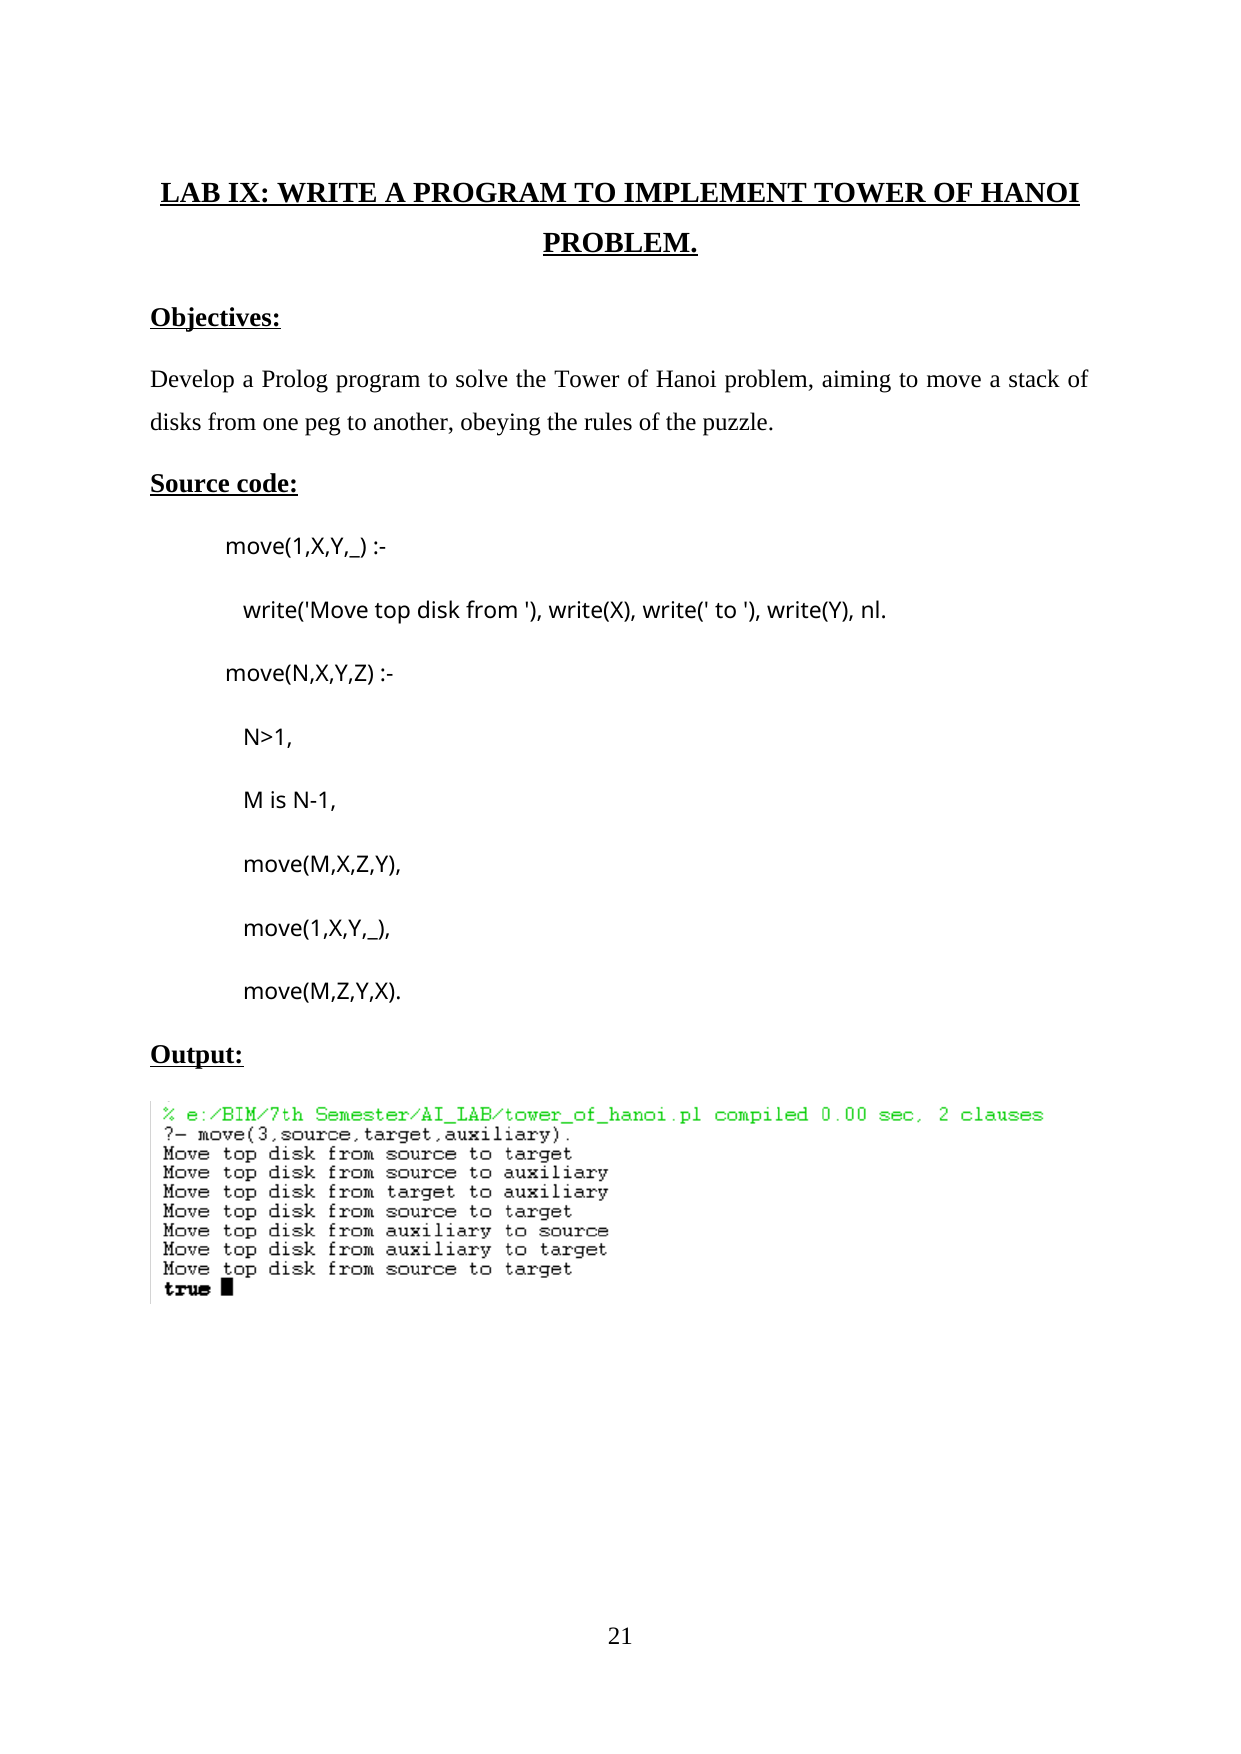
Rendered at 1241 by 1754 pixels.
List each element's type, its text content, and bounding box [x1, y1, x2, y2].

text move(M,X,Z,Y), [225, 848, 1090, 879]
subtitle LAB IX: WRITE A PROGRAM TO IMPLEMENT TOWER OF HANOI PROBLEM. [150, 175, 1090, 259]
text move(1,X,Y,_), [225, 911, 1090, 943]
text Output: [150, 1038, 1090, 1070]
text N>1, [225, 721, 1090, 752]
text write('Move top disk from '), write(X), write(' to '), write(Y), nl. [225, 594, 1090, 625]
text Objectives: [150, 301, 1090, 332]
text move(N,X,Y,Z) :- [225, 657, 1090, 688]
text Develop a Prolog program to solve the Tower of Hanoi problem, aiming to move a stack of disks from one peg to another, obeying the rules of the puzzle. [150, 364, 1090, 436]
text move(M,Z,Y,X). [225, 975, 1090, 1006]
text move(1,X,Y,_) :- [225, 530, 1090, 561]
text Source code: [150, 467, 1090, 498]
text M is N-1, [225, 784, 1090, 816]
